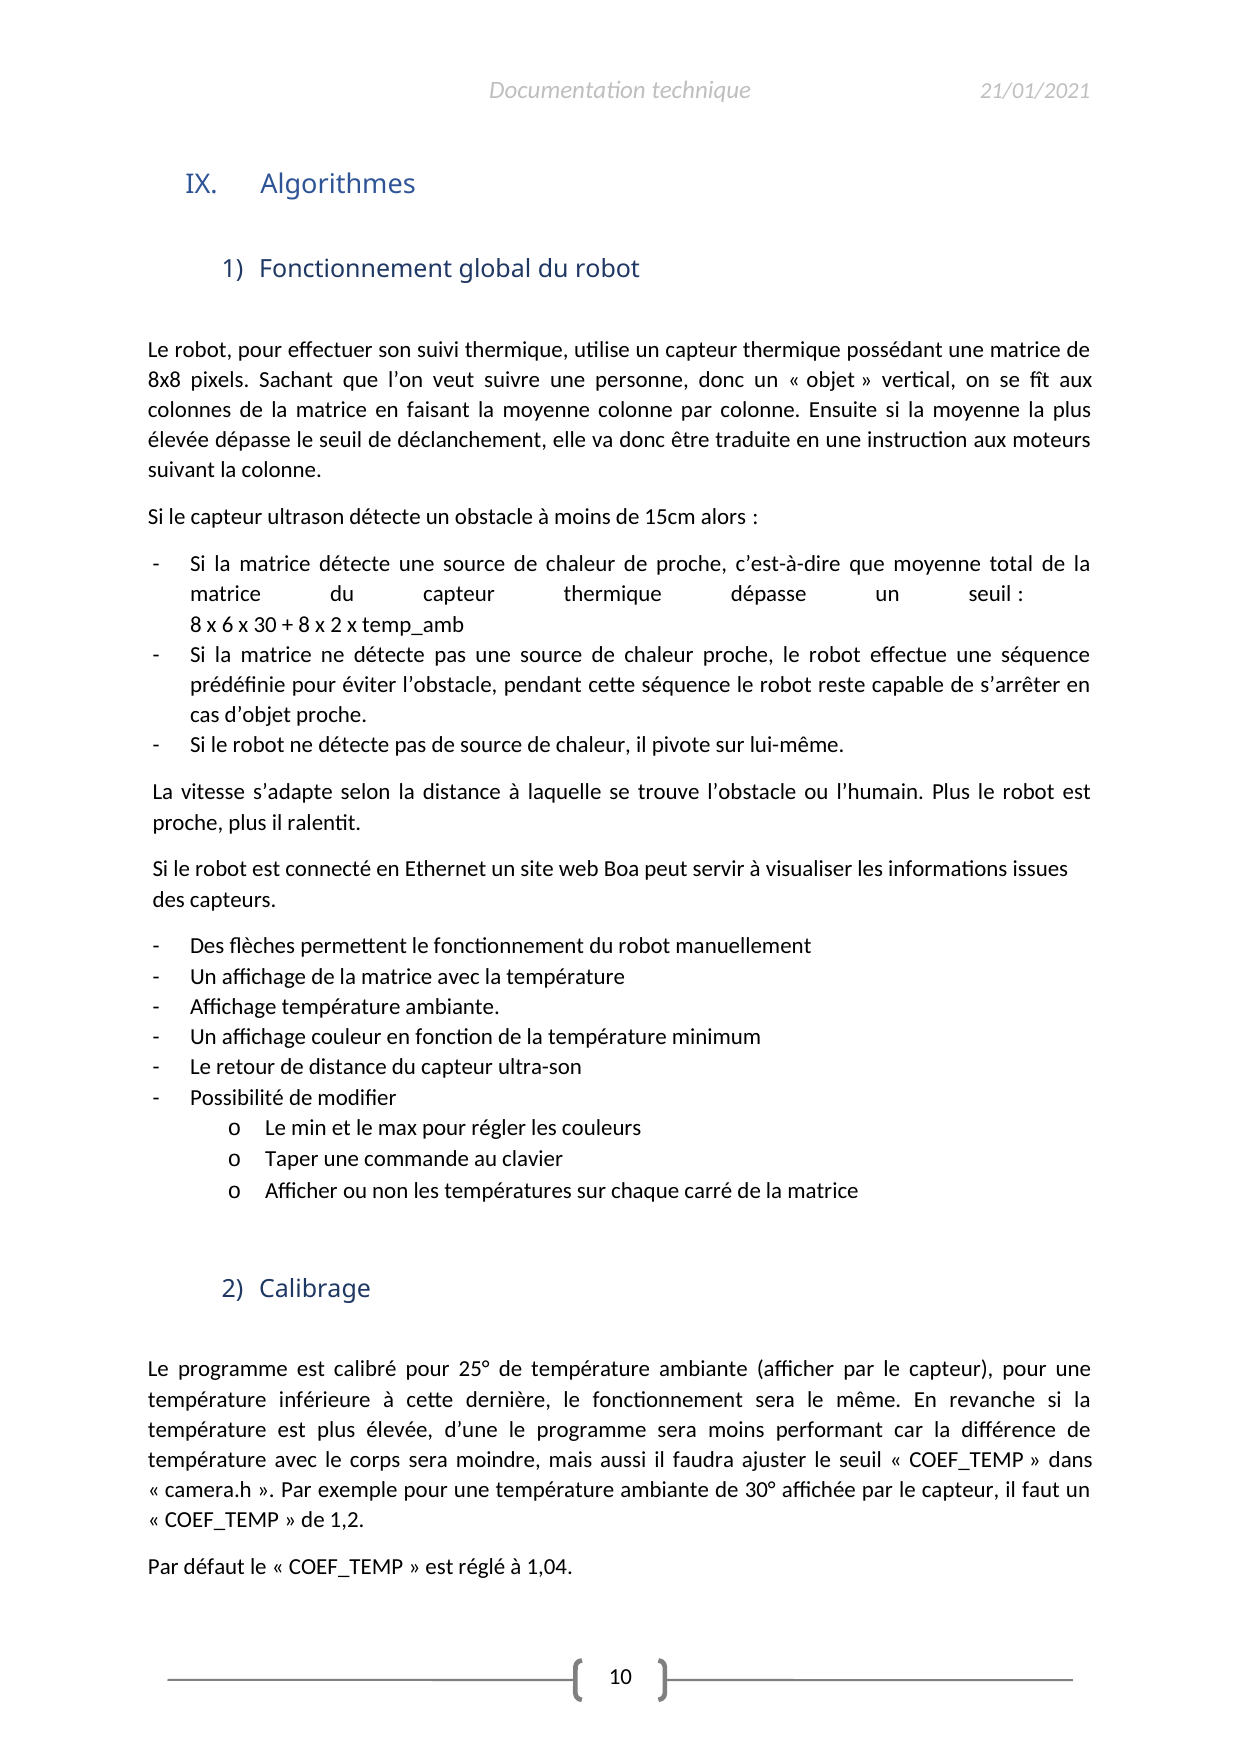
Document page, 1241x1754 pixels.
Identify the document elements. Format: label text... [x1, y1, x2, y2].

subtitle Fonctionnement global du robot [221, 251, 1093, 285]
list Possibilité de modifier [152, 1083, 1093, 1111]
list Affichage température ambiante. [152, 992, 1093, 1020]
list Le min et le max pour régler les couleurs [227, 1113, 1093, 1142]
text La vitesse s’adapte selon la distance à laquelle se trouve l’obstacle ou l’humain. Plus le robot est proche, plus il ralentit. [152, 777, 1093, 836]
list Un affichage de la matrice avec la température [152, 962, 1093, 990]
text Le programme est calibré pour 25° de température ambiante (afficher par le capteur), pour une température inférieure à cette dernière, le fonctionnement sera le même. En revanche si la température est plus élevée, d’une le programme sera moins performant car la différence de température avec le corps sera moindre, mais aussi il faudra ajuster le seuil « COEF_TEMP » dans « camera.h ». Par exemple pour une température ambiante de 30° affichée par le capteur, il faut un « COEF_TEMP » de 1,2. [148, 1354, 1093, 1533]
text Par défaut le « COEF_TEMP » est réglé à 1,04. [148, 1552, 1093, 1580]
subtitle Algorithmes [185, 164, 1093, 201]
list Afficher ou non les températures sur chaque carré de la matrice [227, 1176, 1093, 1205]
list Un affichage couleur en fonction de la température minimum [152, 1022, 1093, 1050]
text Si le robot est connecté en Ethernet un site web Boa peut servir à visualiser les informations issues des capteurs. [152, 854, 1093, 913]
list Si la matrice détecte une source de chaleur de proche, c’est-à-dire que moyenne total de la matrice du capteur thermique dépasse un seuil : 8 x 6 x 30 + 8 x 2 x temp_amb [152, 549, 1093, 638]
list Des flèches permettent le fonctionnement du robot manuellement [152, 932, 1093, 960]
subtitle Calibrage [221, 1271, 1093, 1305]
text Si le capteur ultrason détecte un obstacle à moins de 15cm alors : [148, 502, 1093, 531]
list Le retour de distance du capteur ultra-son [152, 1052, 1093, 1081]
list Si le robot ne détecte pas de source de chaleur, il pivote sur lui-même. [152, 731, 1093, 759]
list Si la matrice ne détecte pas une source de chaleur proche, le robot effectue une séquence prédéfinie pour éviter l’obstacle, pendant cette séquence le robot reste capable de s’arrêter en cas d’objet proche. [152, 640, 1093, 728]
text Le robot, pour effectuer son suivi thermique, utilise un capteur thermique possédant une matrice de 8x8 pixels. Sachant que l’on veut suivre une personne, donc un « objet » vertical, on se fît aux colonnes de la matrice en faisant la moyenne colonne par colonne. Ensuite si la moyenne la plus élevée dépasse le seuil de déclanchement, elle va donc être traduite en une instruction aux moteurs suivant la colonne. [148, 335, 1093, 484]
list Taper une commande au clavier [227, 1144, 1093, 1173]
